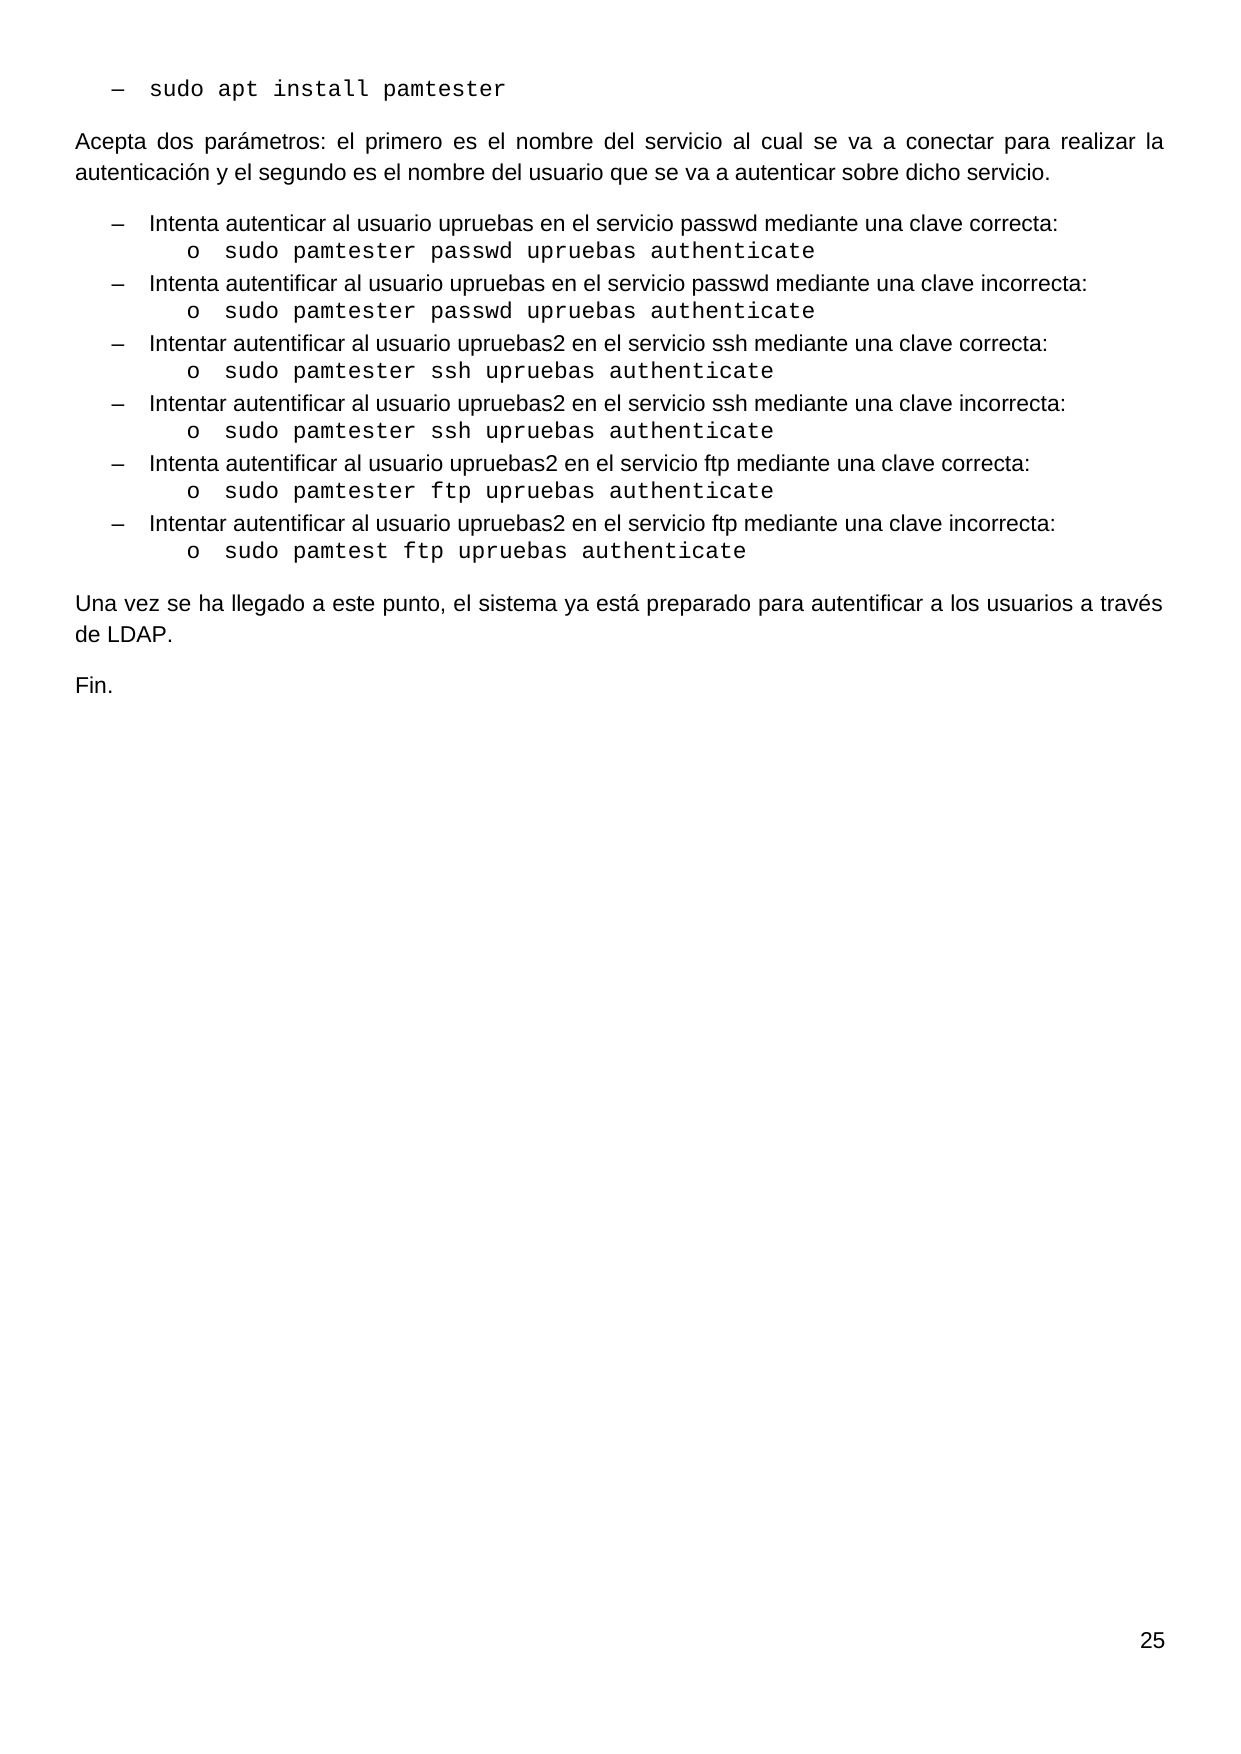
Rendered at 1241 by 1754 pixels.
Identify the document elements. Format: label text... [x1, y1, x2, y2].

text Acepta dos parámetros: el primero es el nombre del servicio al cual se va a conectar para realizar la autenticación y el segundo es el nombre del usuario que se va a autenticar sobre dicho servicio. [75, 128, 1165, 185]
list sudo pamtester ssh upruebas authenticate [186, 360, 1165, 386]
list sudo pamtester passwd upruebas authenticate [186, 300, 1165, 326]
text Una vez se ha llegado a este punto, el sistema ya está preparado para autentificar a los usuarios a través de LDAP. [75, 590, 1165, 647]
list Intenta autentificar al usuario upruebas2 en el servicio ftp mediante una clave correcta: [111, 449, 1165, 476]
list Intentar autentificar al usuario upruebas2 en el servicio ssh mediante una clave incorrecta: [111, 389, 1165, 416]
list Intentar autentificar al usuario upruebas2 en el servicio ssh mediante una clave correcta: [111, 329, 1165, 356]
text Fin. [75, 672, 1165, 698]
list Intentar autentificar al usuario upruebas2 en el servicio ftp mediante una clave incorrecta: [111, 509, 1165, 536]
list sudo pamtester passwd upruebas authenticate [186, 240, 1165, 266]
list sudo pamtest ftp upruebas authenticate [186, 540, 1165, 566]
list sudo apt install pamtester [111, 75, 1165, 103]
list Intenta autentificar al usuario upruebas en el servicio passwd mediante una clave incorrecta: [111, 269, 1165, 296]
list sudo pamtester ssh upruebas authenticate [186, 420, 1165, 446]
list sudo pamtester ftp upruebas authenticate [186, 480, 1165, 506]
list Intenta autenticar al usuario upruebas en el servicio passwd mediante una clave correcta: [111, 209, 1165, 236]
